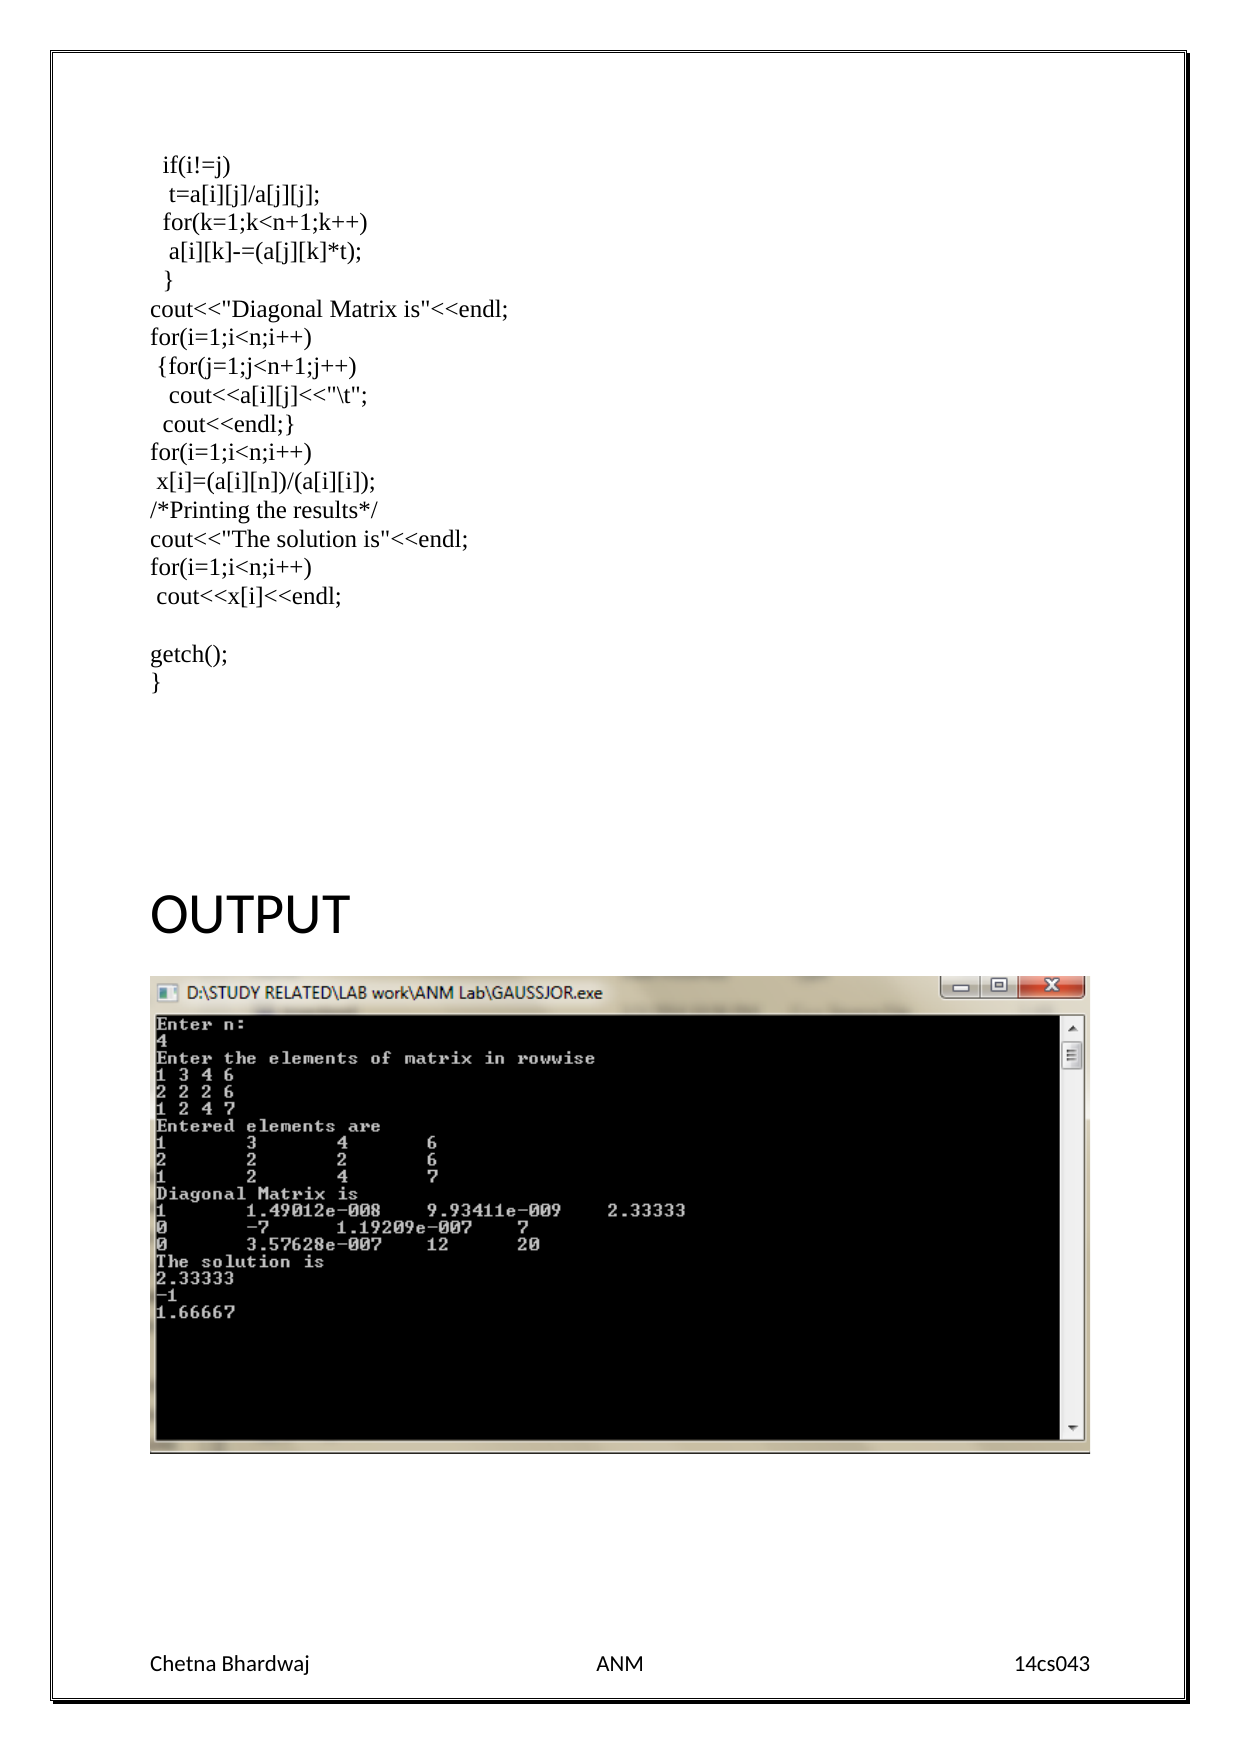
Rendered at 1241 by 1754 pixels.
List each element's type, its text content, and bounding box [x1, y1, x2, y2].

text cout<<"Diagonal Matrix is"<<endl; [150, 294, 1087, 322]
text for(i=1;i<n;i++) [150, 322, 1087, 351]
text for(i=1;i<n;i++) [150, 552, 1087, 581]
text cout<<endl;} [150, 409, 1087, 437]
text a[i][k]-=(a[j][k]*t); [150, 236, 1087, 265]
text cout<<"The solution is"<<endl; [150, 524, 1087, 552]
text getch(); [150, 639, 1087, 667]
text } [150, 265, 1087, 294]
text {for(j=1;j<n+1;j++) [150, 351, 1087, 380]
text x[i]=(a[i][n])/(a[i][i]); [150, 466, 1087, 495]
text /*Printing the results*/ [150, 495, 1087, 524]
text for(i=1;i<n;i++) [150, 437, 1087, 466]
text for(k=1;k<n+1;k++) [150, 207, 1087, 236]
text t=a[i][j]/a[j][j]; [150, 179, 1087, 207]
text cout<<x[i]<<endl; [150, 581, 1087, 610]
text if(i!=j) [150, 150, 1087, 179]
text OUTPUT [150, 877, 1087, 948]
text } [150, 667, 1087, 696]
picture [150, 976, 1091, 1454]
text cout<<a[i][j]<<"\t"; [150, 380, 1087, 409]
